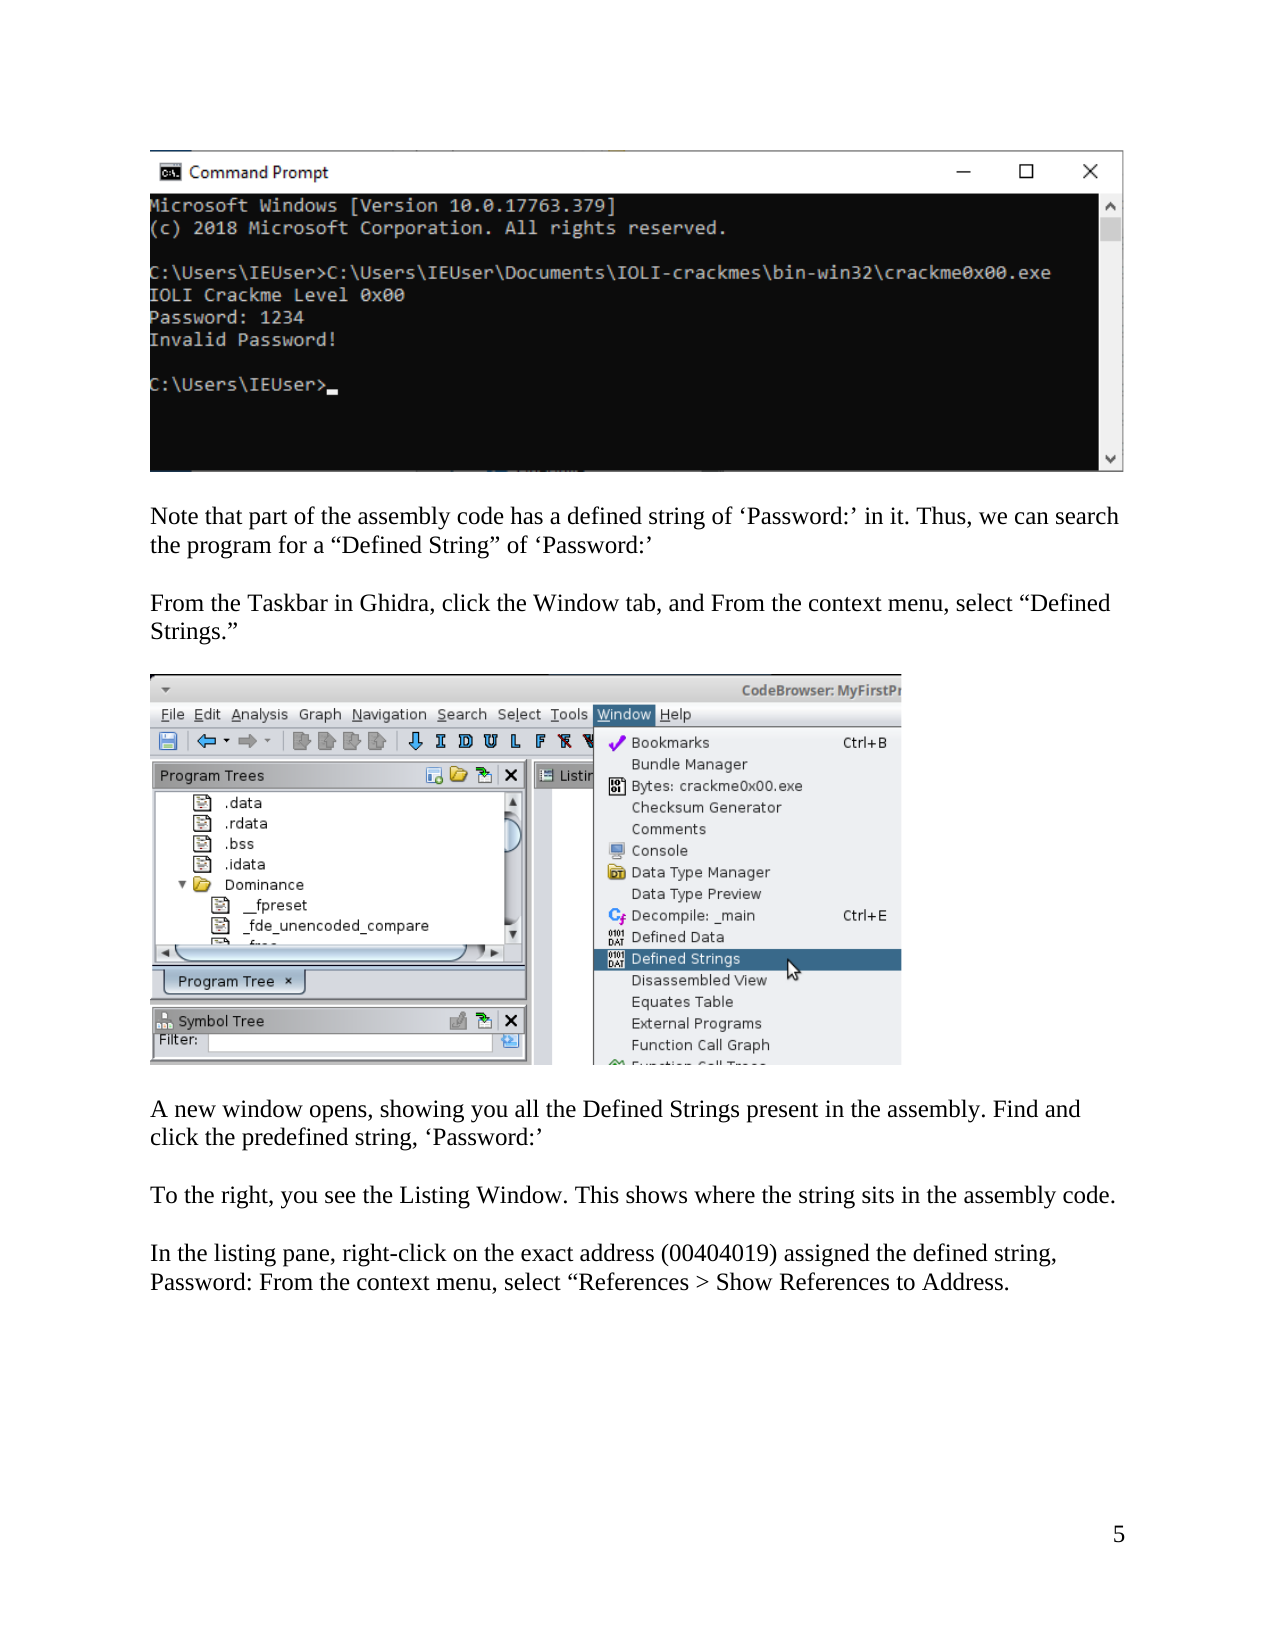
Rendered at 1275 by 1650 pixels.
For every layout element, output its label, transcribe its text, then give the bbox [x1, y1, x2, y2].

text To the right, you see the Listing Window. This shows where the string sits in the assembly code. [150, 1180, 1125, 1209]
text From the Taskbar in Ghidra, click the Window tab, and From the context menu, select “Defined Strings.” [150, 588, 1125, 645]
text A new window opens, showing you all the Defined Strings present in the assembly. Find and click the predefined string, ‘Password:’ [150, 1094, 1125, 1151]
picture [150, 674, 902, 1065]
text In the listing pane, right-click on the exact address (00404019) assigned the defined string, Password: From the context menu, select “References > Show References to Address. [150, 1238, 1125, 1296]
text Note that part of the assembly code has a defined string of ‘Password:’ in it. Thus, we can search the program for a “Defined String” of ‘Password:’ [150, 501, 1125, 558]
picture [150, 150, 1124, 472]
